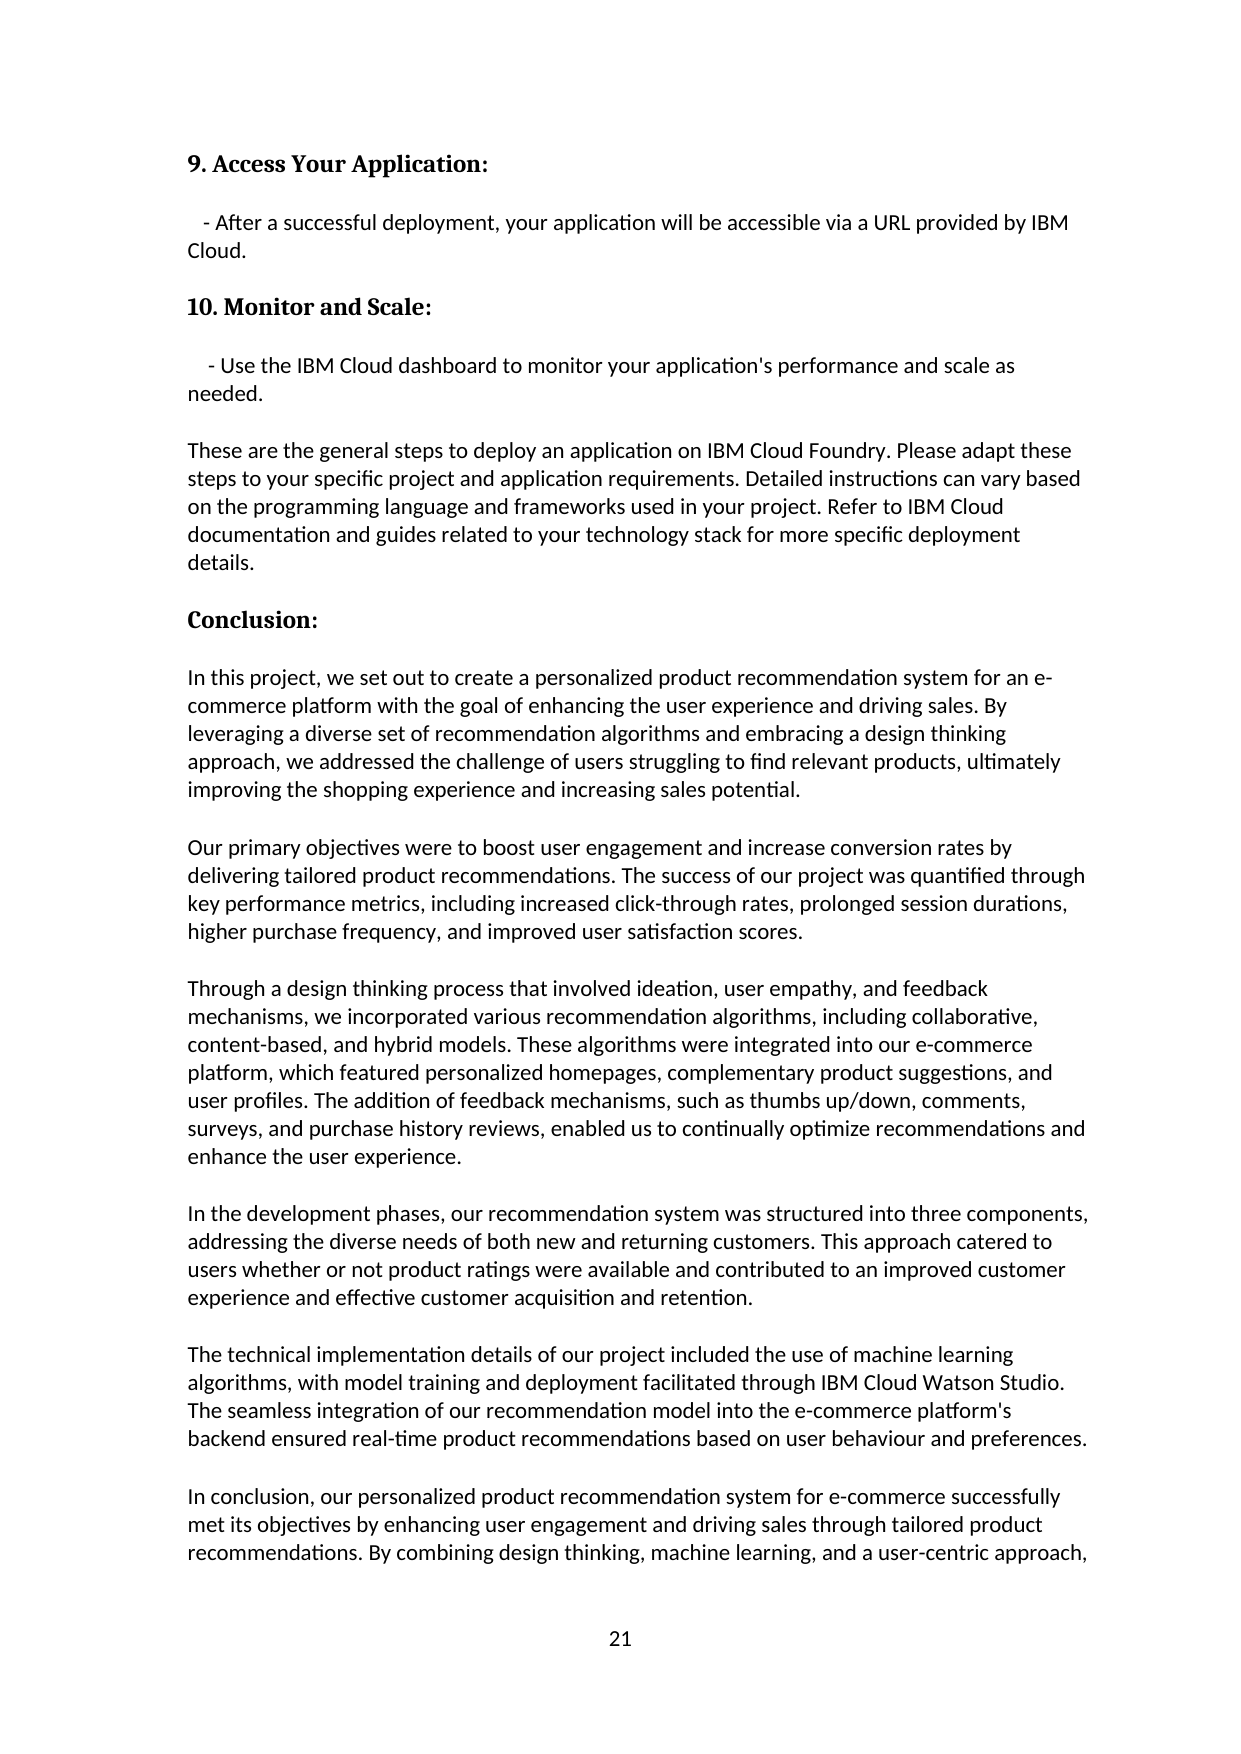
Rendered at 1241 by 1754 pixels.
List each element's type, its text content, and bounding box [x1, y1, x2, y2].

text In the development phases, our recommendation system was structured into three components, addressing the diverse needs of both new and returning customers. This approach catered to users whether or not product ratings were available and contributed to an improved customer experience and effective customer acquisition and retention. [187, 1199, 1090, 1311]
text Conclusion: [187, 606, 1090, 634]
text The technical implementation details of our project included the use of machine learning algorithms, with model training and deployment facilitated through IBM Cloud Watson Studio. The seamless integration of our recommendation model into the e-commerce platform's backend ensured real-time product recommendations based on user behaviour and preferences. [187, 1341, 1090, 1453]
text These are the general steps to deploy an application on IBM Cloud Foundry. Please adapt these steps to your specific project and application requirements. Detailed instructions can vary based on the programming language and frameworks used in your project. Refer to IBM Cloud documentation and guides related to your technology stack for more specific deployment details. [187, 436, 1090, 576]
text - Use the IBM Cloud dashboard to monitor your application's performance and scale as needed. [187, 351, 1090, 407]
text Through a design thinking process that involved ideation, user empathy, and feedback mechanisms, we incorporated various recommendation algorithms, including collaborative, content-based, and hybrid models. These algorithms were integrated into our e-commerce platform, which featured personalized homepages, complementary product suggestions, and user profiles. The addition of feedback mechanisms, such as thumbs up/down, comments, surveys, and purchase history reviews, enabled us to continually optimize recommendations and enhance the user experience. [187, 974, 1090, 1170]
text In conclusion, our personalized product recommendation system for e-commerce successfully met its objectives by enhancing user engagement and driving sales through tailored product recommendations. By combining design thinking, machine learning, and a user-centric approach, [187, 1482, 1090, 1566]
text 10. Monitor and Scale: [187, 293, 1090, 322]
text Our primary objectives were to boost user engagement and increase conversion rates by delivering tailored product recommendations. The success of our project was quantified through key performance metrics, including increased click-through rates, prolonged session durations, higher purchase frequency, and improved user satisfaction scores. [187, 833, 1090, 945]
text In this project, we set out to create a personalized product recommendation system for an e-commerce platform with the goal of enhancing the user experience and driving sales. By leveraging a diverse set of recommendation algorithms and embracing a design thinking approach, we addressed the challenge of users struggling to find relevant products, ultimately improving the shopping experience and increasing sales potential. [187, 663, 1090, 803]
text - After a successful deployment, your application will be accessible via a URL provided by IBM Cloud. [187, 208, 1090, 264]
text 9. Access Your Application: [187, 150, 1090, 179]
